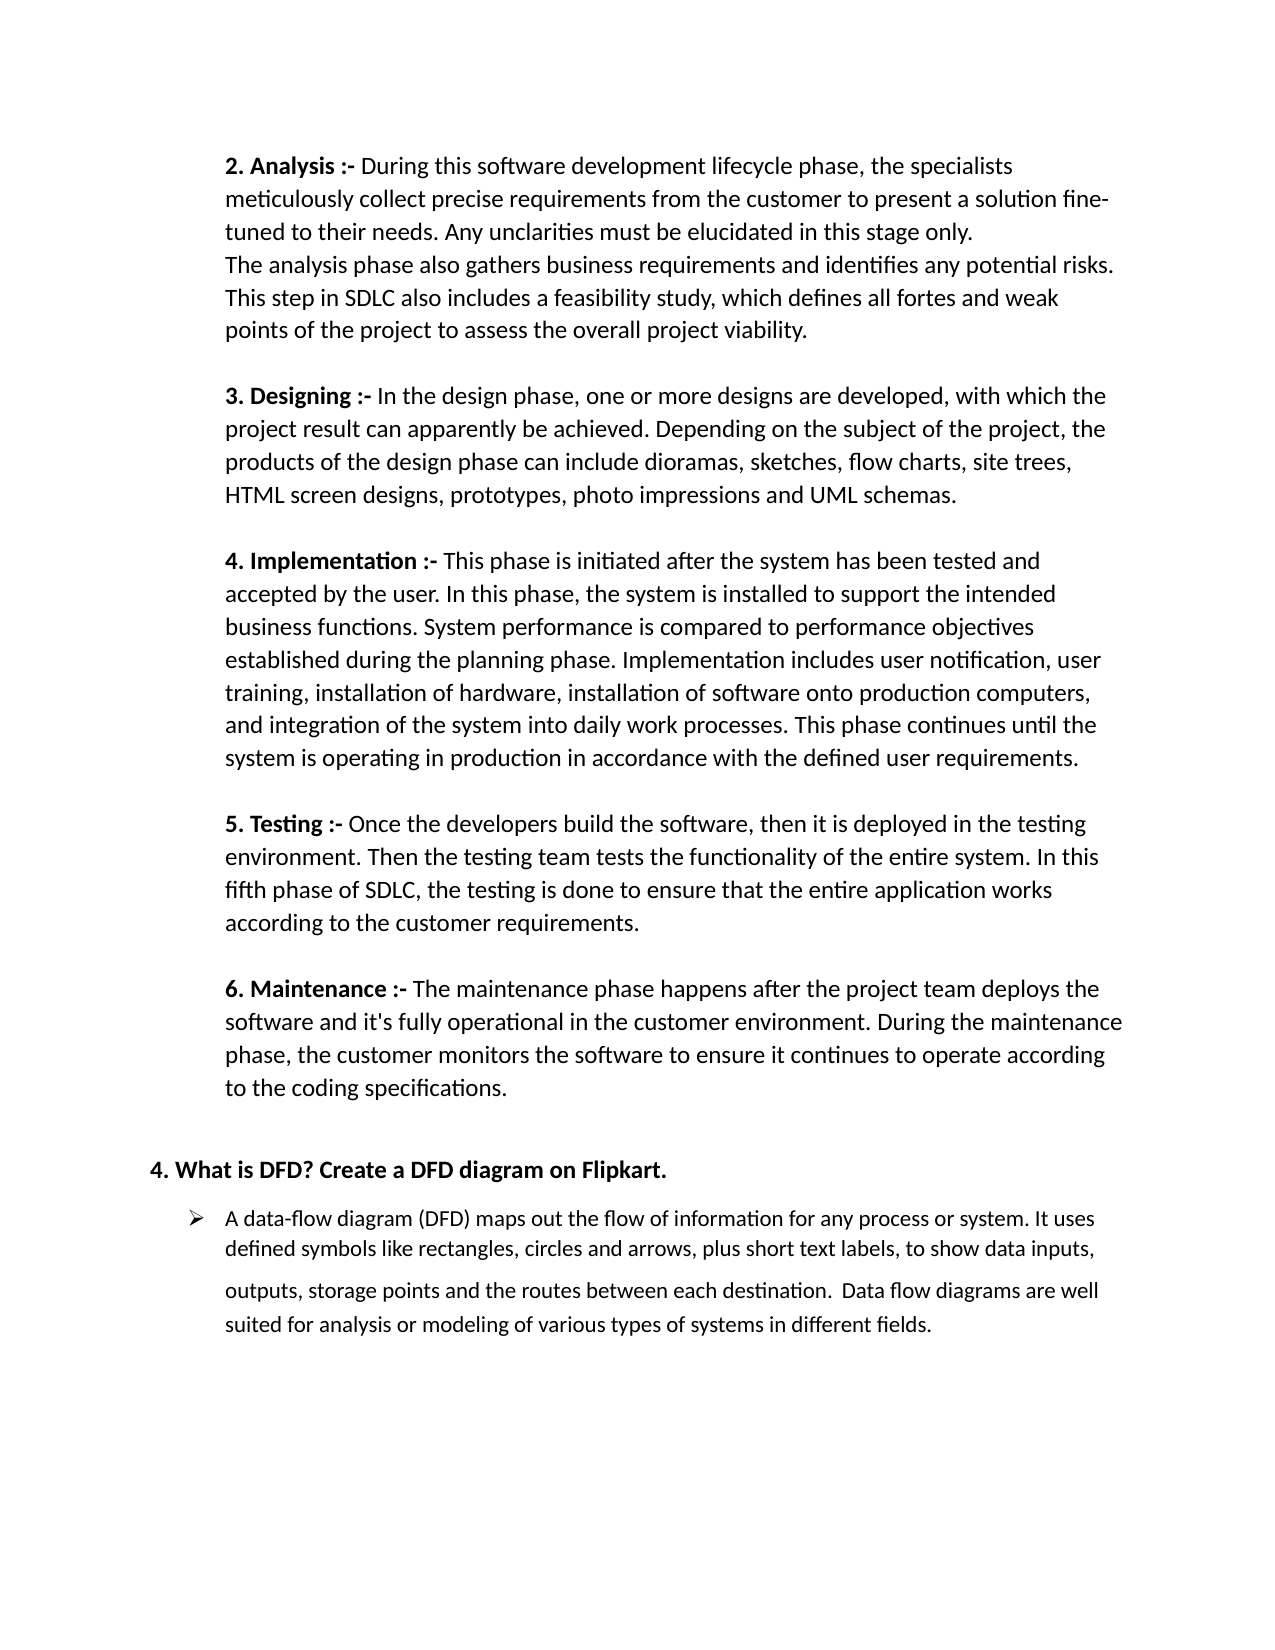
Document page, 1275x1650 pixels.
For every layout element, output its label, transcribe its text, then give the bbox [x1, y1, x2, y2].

list 3. Designing :- In the design phase, one or more designs are developed, with which the project result can apparently be achieved. Depending on the subject of the project, the products of the design phase can include dioramas, sketches, flow charts, site trees, HTML screen designs, prototypes, photo impressions and UML schemas. [225, 380, 1125, 510]
list A data-flow diagram (DFD) maps out the flow of information for any process or system. It uses defined symbols like rectangles, circles and arrows, plus short text labels, to show data inputs, outputs, storage points and the routes between each destination. Data flow diagrams are well suited for analysis or modeling of various types of systems in different fields. [187, 1204, 1125, 1338]
list 6. Maintenance :- The maintenance phase happens after the project team deploys the software and it's fully operational in the customer environment. During the maintenance phase, the customer monitors the software to ensure it continues to operate according to the coding specifications. [225, 973, 1125, 1102]
list 4. Implementation :- This phase is initiated after the system has been tested and accepted by the user. In this phase, the system is installed to support the intended business functions. System performance is compared to performance objectives established during the planning phase. Implementation includes user notification, user training, installation of hardware, installation of software onto production computers, and integration of the system into daily work processes. This phase continues until the system is operating in production in accordance with the defined user requirements. [225, 545, 1125, 773]
text 4. What is DFD? Create a DFD diagram on Flipkart. [150, 1154, 1125, 1185]
list 2. Analysis :- During this software development lifecycle phase, the specialists meticulously collect precise requirements from the customer to present a solution fine-tuned to their needs. Any unclarities must be elucidated in this stage only. [225, 150, 1125, 246]
list 5. Testing :- Once the developers build the software, then it is deployed in the testing environment. Then the testing team tests the functionality of the entire system. In this fifth phase of SDLC, the testing is done to ensure that the entire application works according to the customer requirements. [225, 808, 1125, 938]
list The analysis phase also gathers business requirements and identifies any potential risks. This step in SDLC also includes a feasibility study, which defines all fortes and weak points of the project to assess the overall project viability. [225, 249, 1125, 345]
